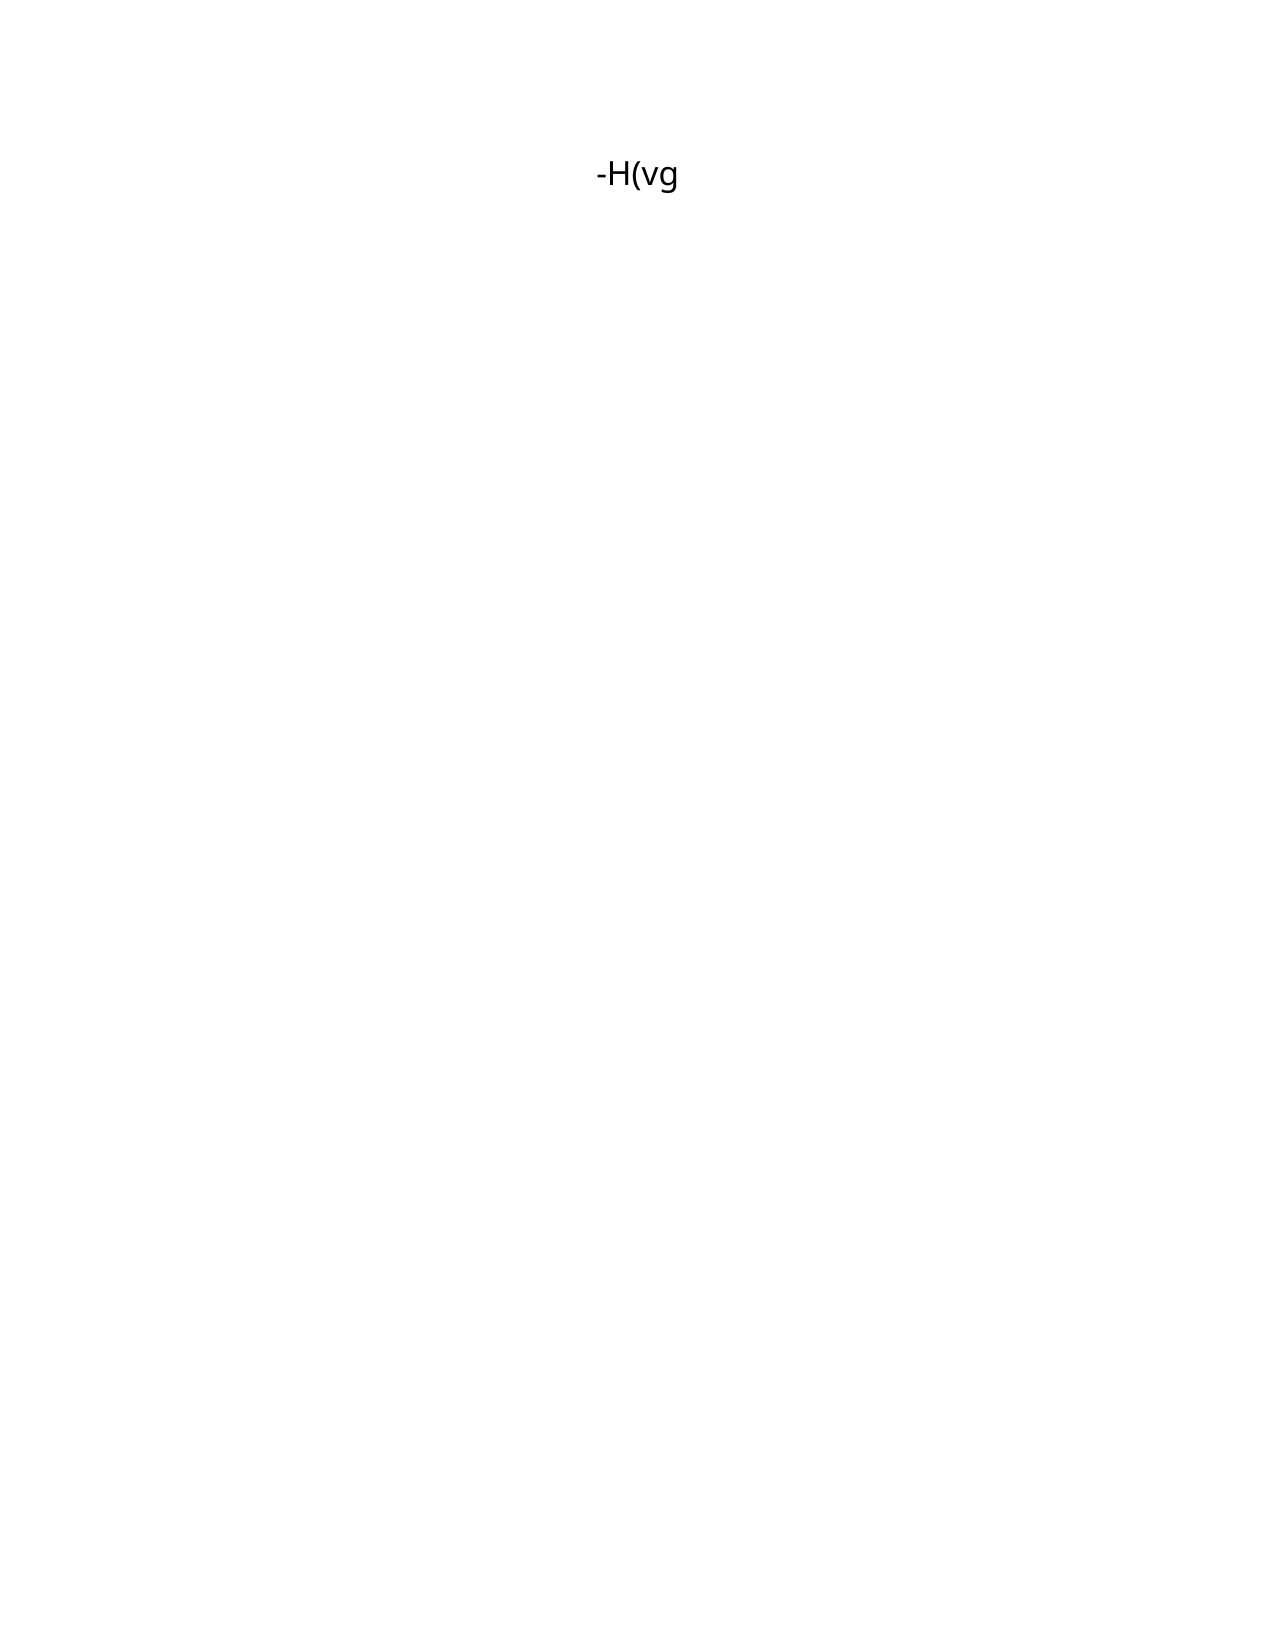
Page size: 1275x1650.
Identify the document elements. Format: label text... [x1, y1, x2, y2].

text -H(vg [150, 150, 1125, 195]
